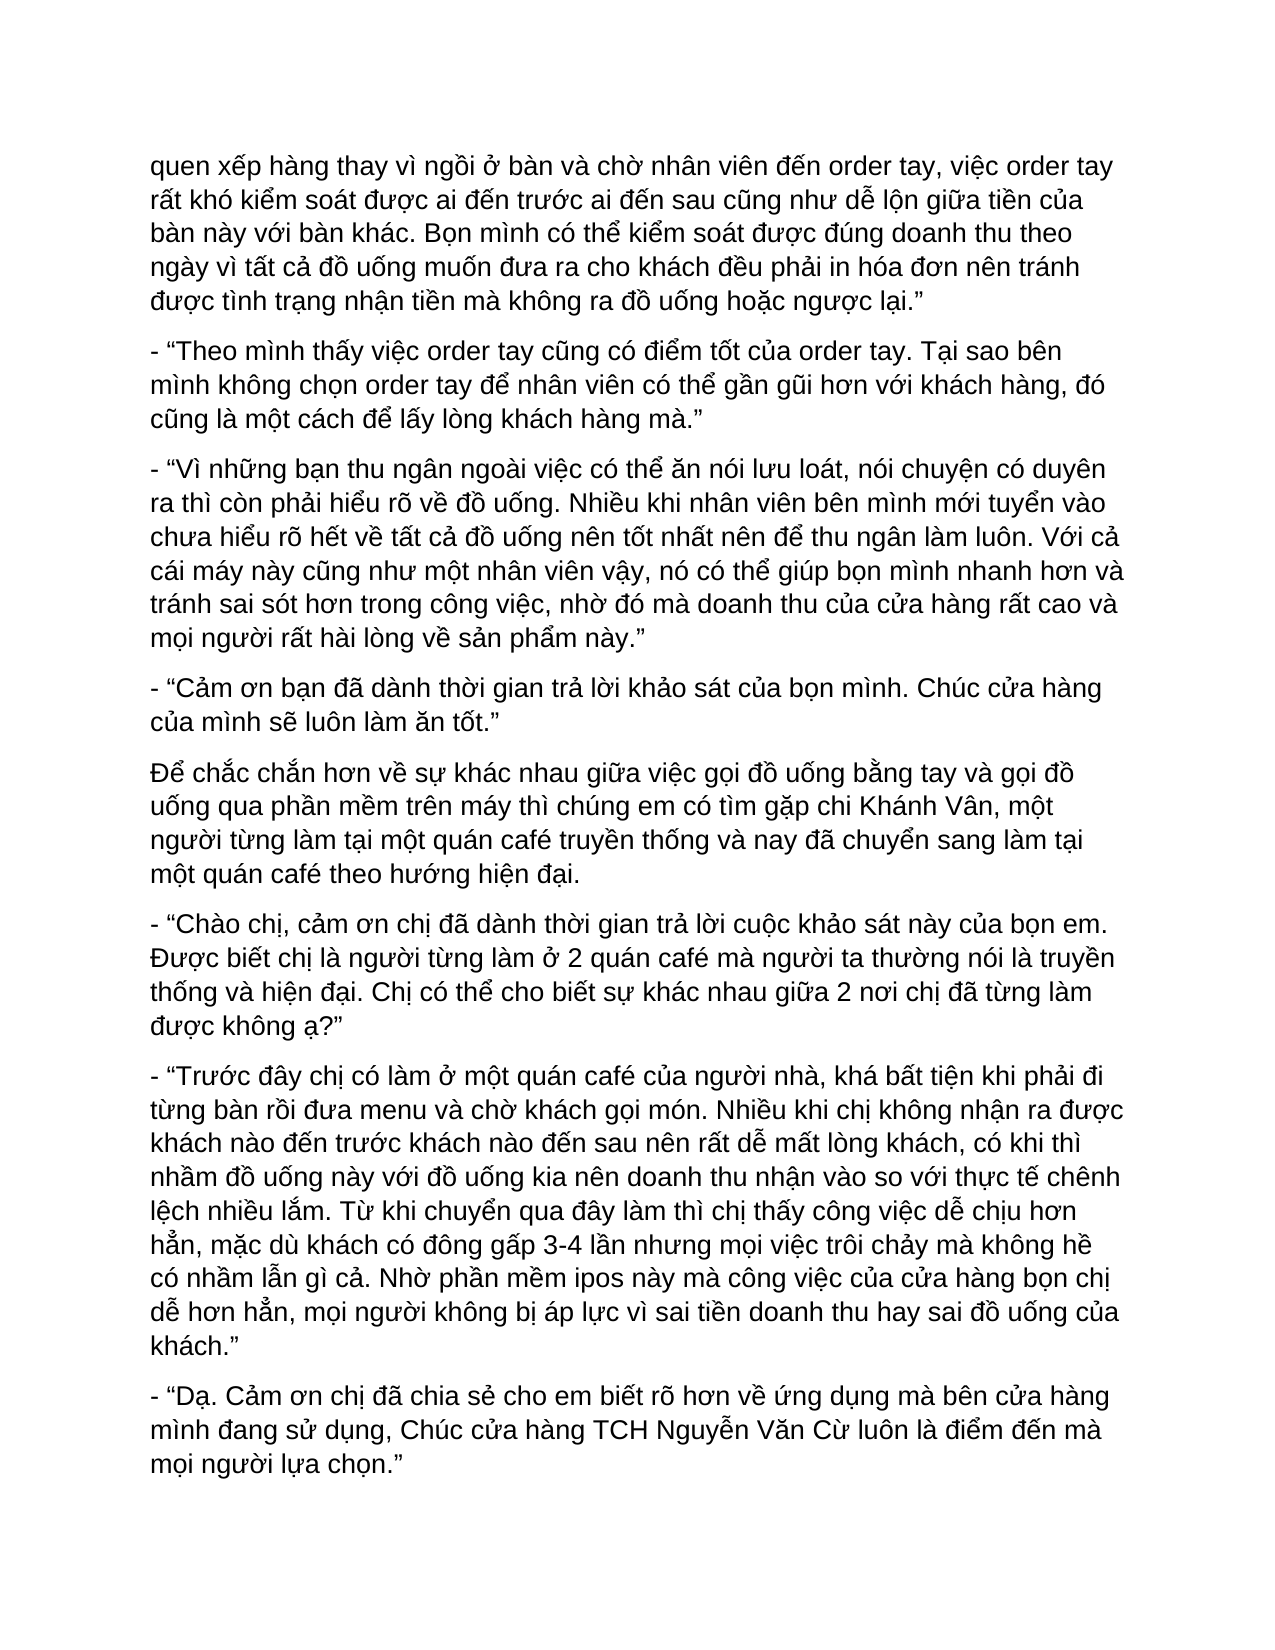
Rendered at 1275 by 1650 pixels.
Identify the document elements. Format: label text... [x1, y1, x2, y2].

text - “Chào chị, cảm ơn chị đã dành thời gian trả lời cuộc khảo sát này của bọn em. Được biết chị là người từng làm ở 2 quán café mà người ta thường nói là truyền thống và hiện đại. Chị có thể cho biết sự khác nhau giữa 2 nơi chị đã từng làm được không ạ?” [150, 908, 1125, 1041]
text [150, 150, 1125, 316]
text - “Dạ. Cảm ơn chị đã chia sẻ cho em biết rõ hơn về ứng dụng mà bên cửa hàng mình đang sử dụng, Chúc cửa hàng TCH Nguyễn Văn Cừ luôn là điểm đến mà mọi người lựa chọn.” [150, 1380, 1125, 1479]
text - “Cảm ơn bạn đã dành thời gian trả lời khảo sát của bọn mình. Chúc cửa hàng của mình sẽ luôn làm ăn tốt.” [150, 672, 1125, 737]
text Để chắc chắn hơn về sự khác nhau giữa việc gọi đồ uống bằng tay và gọi đồ uống qua phần mềm trên máy thì chúng em có tìm gặp chi Khánh Vân, một người từng làm tại một quán café truyền thống và nay đã chuyển sang làm tại một quán café theo hướng hiện đại. [150, 757, 1125, 889]
text - “Theo mình thấy việc order tay cũng có điểm tốt của order tay. Tại sao bên mình không chọn order tay để nhân viên có thể gần gũi hơn với khách hàng, đó cũng là một cách để lấy lòng khách hàng mà.” [150, 335, 1125, 434]
text - “Vì những bạn thu ngân ngoài việc có thể ăn nói lưu loát, nói chuyện có duyên ra thì còn phải hiểu rõ về đồ uống. Nhiều khi nhân viên bên mình mới tuyển vào chưa hiểu rõ hết về tất cả đồ uống nên tốt nhất nên để thu ngân làm luôn. Với cả cái máy này cũng như một nhân viên vậy, nó có thể giúp bọn mình nhanh hơn và tránh sai sót hơn trong công việc, nhờ đó mà doanh thu của cửa hàng rất cao và mọi người rất hài lòng về sản phẩm này.” [150, 453, 1125, 653]
text - “Trước đây chị có làm ở một quán café của người nhà, khá bất tiện khi phải đi từng bàn rồi đưa menu và chờ khách gọi món. Nhiều khi chị không nhận ra được khách nào đến trước khách nào đến sau nên rất dễ mất lòng khách, có khi thì nhầm đồ uống này với đồ uống kia nên doanh thu nhận vào so với thực tế chênh lệch nhiều lắm. Từ khi chuyển qua đây làm thì chị thấy công việc dễ chịu hơn hẳn, mặc dù khách có đông gấp 3-4 lần nhưng mọi việc trôi chảy mà không hề có nhầm lẫn gì cả. Nhờ phần mềm ipos này mà công việc của cửa hàng bọn chị dễ hơn hẳn, mọi người không bị áp lực vì sai tiền doanh thu hay sai đồ uống của khách.” [150, 1060, 1125, 1361]
